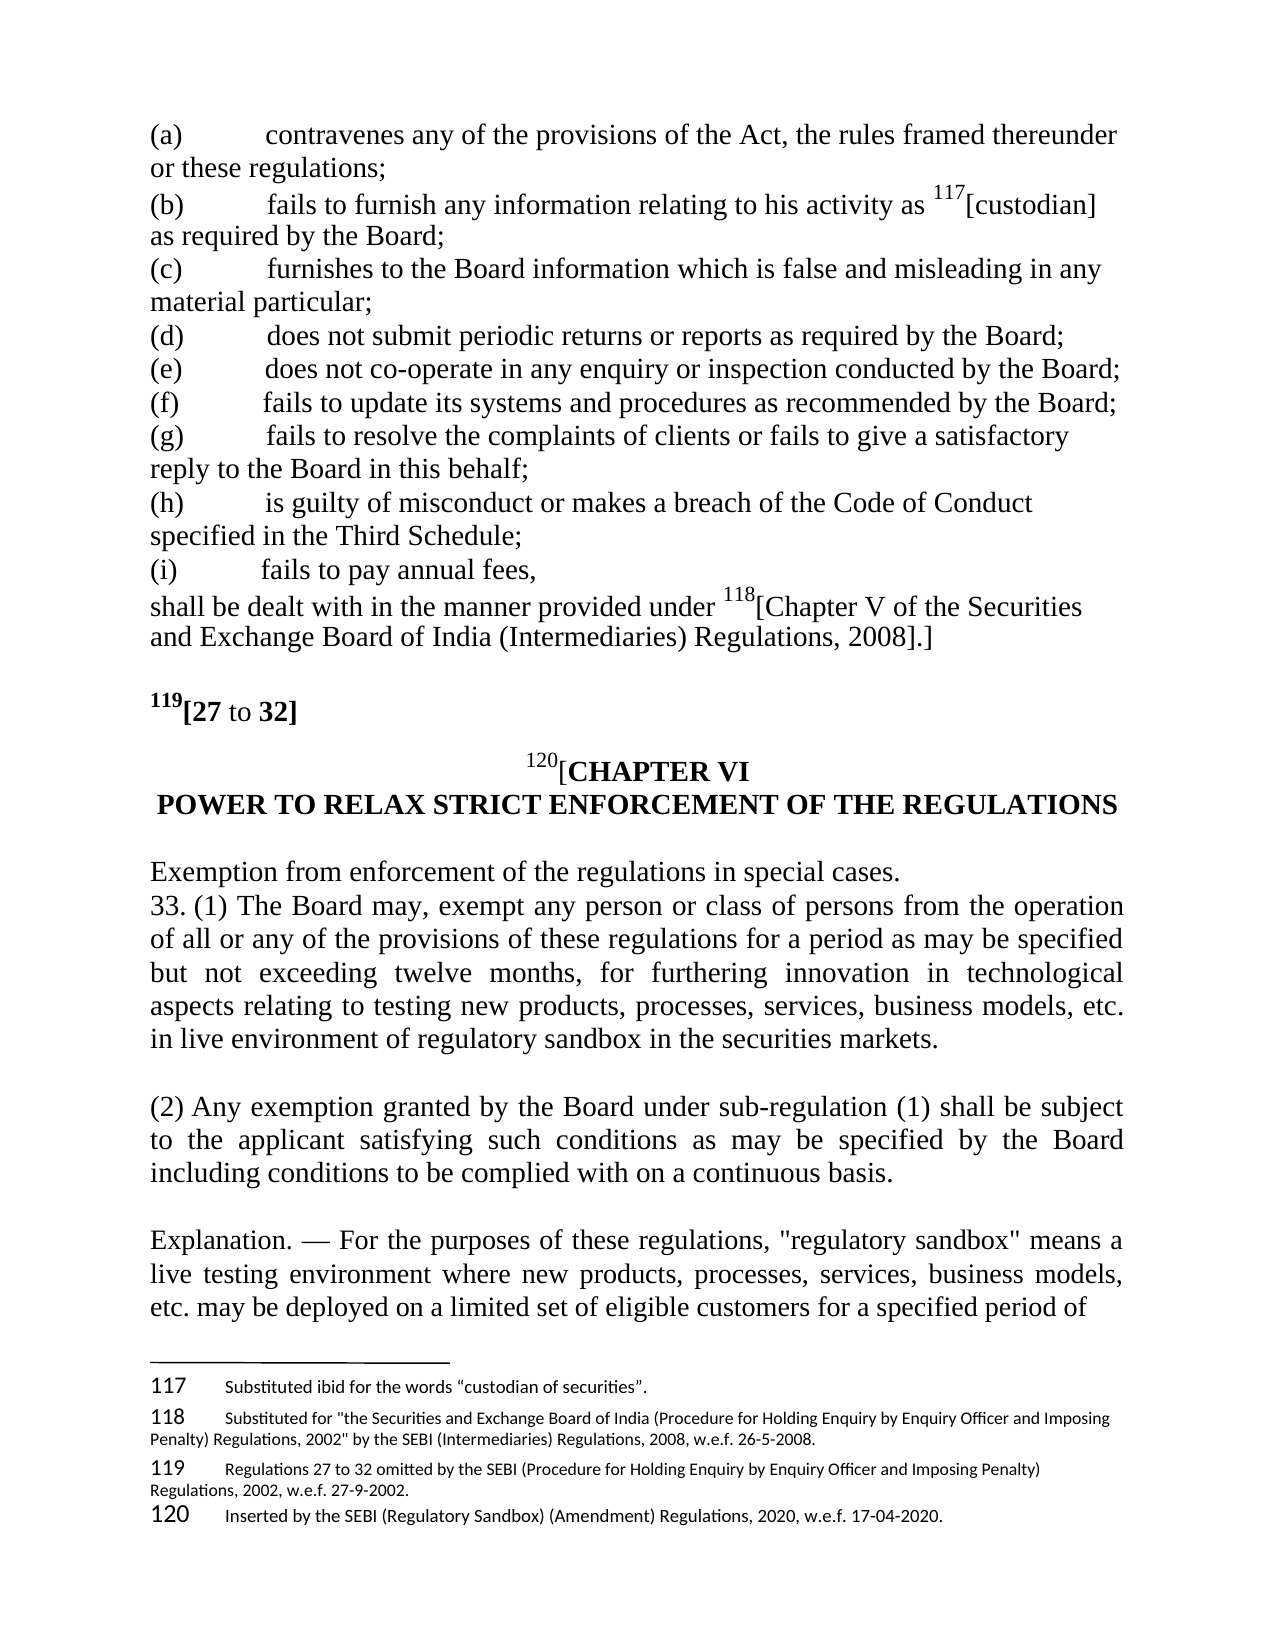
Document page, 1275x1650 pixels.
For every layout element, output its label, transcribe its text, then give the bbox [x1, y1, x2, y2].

list does not co-operate in any enquiry or inspection conducted by the Board; [150, 352, 1125, 385]
list fails to update its systems and procedures as recommended by the Board; [150, 385, 1125, 419]
list (1) The Board may, exempt any person or class of persons from the operation of all or any of the provisions of these regulations for a period as may be specified but not exceeding twelve months, for furthering innovation in technological aspects relating to testing new products, processes, services, business models, etc. in live environment of regulatory sandbox in the securities markets. [150, 889, 1125, 1055]
list Inserted by the SEBI (Regulatory Sandbox) (Amendment) Regulations, 2020, w.e.f. 17-04-2020. [150, 1501, 1125, 1528]
list Substituted ibid for the words “custodian of securities”. [150, 1370, 1125, 1399]
list fails to resolve the complaints of clients or fails to give a satisfactory reply to the Board in this behalf; [150, 420, 1125, 485]
list contravenes any of the provisions of the Act, the rules framed thereunder or these regulations; [150, 119, 1125, 184]
list does not submit periodic returns or reports as required by the Board; [150, 318, 1125, 352]
text Exemption from enforcement of the regulations in special cases. [150, 854, 1125, 887]
text POWER TO RELAX STRICT ENFORCEMENT OF THE REGULATIONS [150, 790, 1125, 821]
text Explanation. — For the purposes of these regulations, "regulatory sandbox" means a live testing environment where new products, processes, services, business models, etc. may be deployed on a limited set of eligible customers for a specified period of [150, 1223, 1125, 1322]
list Regulations 27 to 32 omitted by the SEBI (Procedure for Holding Enquiry by Enquiry Officer and Imposing Penalty) Regulations, 2002, w.e.f. 27-9-2002. [150, 1455, 1125, 1501]
list fails to pay annual fees, [150, 552, 1125, 586]
list Any exemption granted by the Board under sub-regulation (1) shall be subject to the applicant satisfying such conditions as may be specified by the Board including conditions to be complied with on a continuous basis. [150, 1090, 1125, 1188]
text 120[CHAPTER VI [150, 747, 1125, 790]
text shall be dealt with in the manner provided under 118[Chapter V of the Securities and Exchange Board of India (Intermediaries) Regulations, 2008].] [150, 586, 1125, 653]
list furnishes to the Board information which is false and misleading in any material particular; [150, 253, 1125, 318]
list Substituted for "the Securities and Exchange Board of India (Procedure for Holding Enquiry by Enquiry Officer and Imposing Penalty) Regulations, 2002" by the SEBI (Intermediaries) Regulations, 2008, w.e.f. 26-5-2008. [150, 1404, 1125, 1450]
list fails to furnish any information relating to his activity as 117[custodian] as required by the Board; [150, 184, 1125, 251]
text 119[27 to 32] [150, 687, 1125, 730]
list is guilty of misconduct or makes a breach of the Code of Conduct specified in the Third Schedule; [150, 487, 1125, 552]
